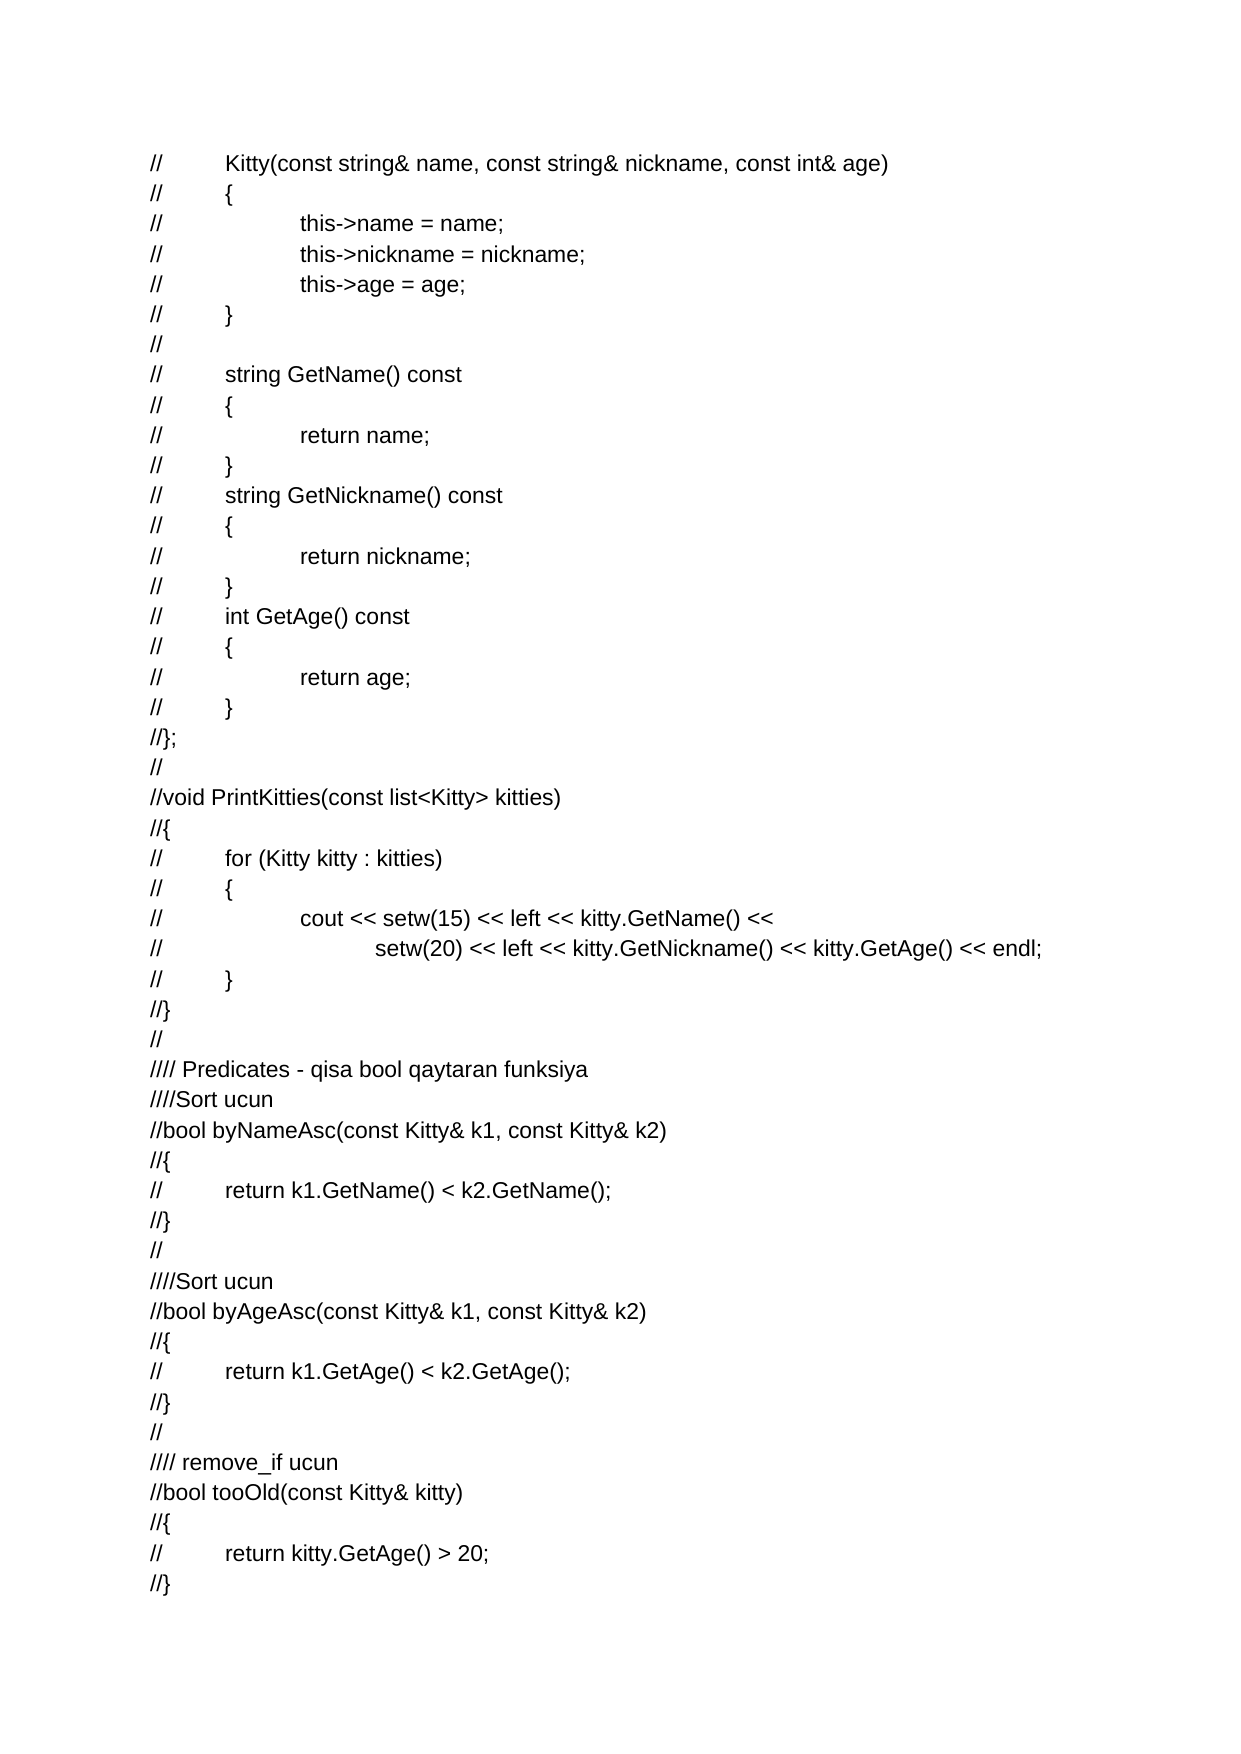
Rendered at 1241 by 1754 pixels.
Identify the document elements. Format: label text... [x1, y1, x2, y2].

text // for (Kitty kitty : kitties) [150, 845, 1090, 871]
text //{ [150, 814, 1090, 841]
text // return name; [150, 422, 1090, 448]
text ////Sort ucun [150, 1086, 1090, 1113]
text // this->name = name; [150, 210, 1090, 237]
text // { [150, 180, 1090, 207]
text // } [150, 573, 1090, 599]
text // this->nickname = nickname; [150, 241, 1090, 267]
text ////Sort ucun [150, 1268, 1090, 1294]
text // { [150, 512, 1090, 539]
text //} [150, 1207, 1090, 1234]
text //{ [150, 1147, 1090, 1173]
text // [150, 1026, 1090, 1052]
text //} [150, 1570, 1090, 1596]
text // string GetName() const [150, 361, 1090, 388]
text // { [150, 392, 1090, 418]
text // return k1.GetName() < k2.GetName(); [150, 1177, 1090, 1203]
text // } [150, 301, 1090, 327]
text //void PrintKitties(const list<Kitty> kitties) [150, 784, 1090, 811]
text // setw(20) << left << kitty.GetNickname() << kitty.GetAge() << endl; [150, 935, 1090, 962]
text // [150, 1237, 1090, 1264]
text // } [150, 694, 1090, 720]
text // Kitty(const string& name, const string& nickname, const int& age) [150, 150, 1090, 176]
text // return age; [150, 663, 1090, 690]
text // [150, 754, 1090, 781]
text // return kitty.GetAge() > 20; [150, 1539, 1090, 1566]
text //bool byAgeAsc(const Kitty& k1, const Kitty& k2) [150, 1298, 1090, 1324]
text // [150, 331, 1090, 358]
text //} [150, 1388, 1090, 1415]
text // cout << setw(15) << left << kitty.GetName() << [150, 905, 1090, 932]
text //{ [150, 1509, 1090, 1536]
text // [150, 1419, 1090, 1445]
text //bool byNameAsc(const Kitty& k1, const Kitty& k2) [150, 1117, 1090, 1143]
text // return nickname; [150, 543, 1090, 569]
text //// remove_if ucun [150, 1449, 1090, 1475]
text //} [150, 996, 1090, 1022]
text // this->age = age; [150, 271, 1090, 297]
text // { [150, 633, 1090, 660]
text //{ [150, 1328, 1090, 1354]
text // int GetAge() const [150, 603, 1090, 629]
text // } [150, 452, 1090, 478]
text // { [150, 875, 1090, 901]
text // return k1.GetAge() < k2.GetAge(); [150, 1358, 1090, 1385]
text //bool tooOld(const Kitty& kitty) [150, 1479, 1090, 1506]
text // } [150, 966, 1090, 992]
text //// Predicates - qisa bool qaytaran funksiya [150, 1056, 1090, 1083]
text // string GetNickname() const [150, 482, 1090, 509]
text //}; [150, 724, 1090, 750]
